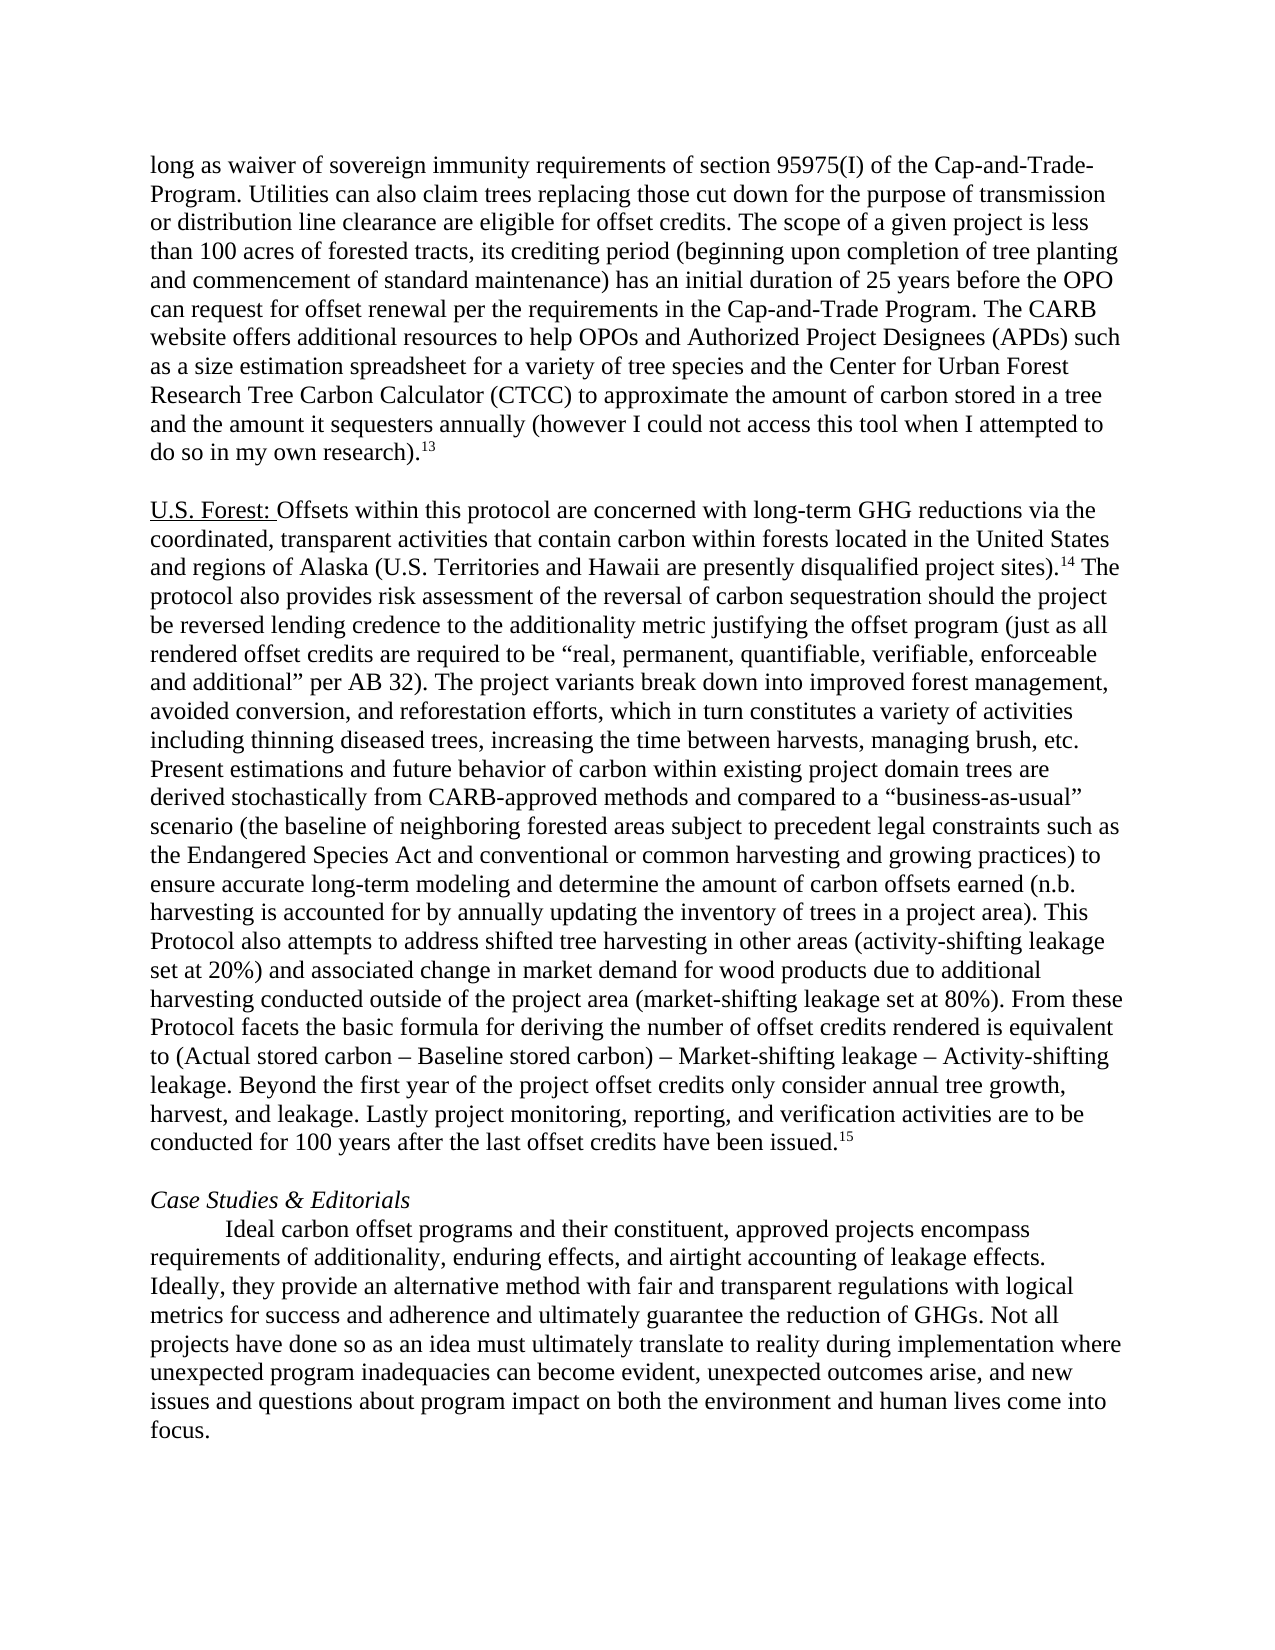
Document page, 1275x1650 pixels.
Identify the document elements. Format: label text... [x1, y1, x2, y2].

text Ideal carbon offset programs and their constituent, approved projects encompass requirements of additionality, enduring effects, and airtight accounting of leakage effects. Ideally, they provide an alternative method with fair and transparent regulations with logical metrics for success and adherence and ultimately guarantee the reduction of GHGs. Not all projects have done so as an idea must ultimately translate to reality during implementation where unexpected program inadequacies can become evident, unexpected outcomes arise, and new issues and questions about program impact on both the environment and human lives come into focus. [150, 1214, 1125, 1444]
text U.S. Forest: Offsets within this protocol are concerned with long-term GHG reductions via the coordinated, transparent activities that contain carbon within forests located in the United States and regions of Alaska (U.S. Territories and Hawaii are presently disqualified project sites).14 The protocol also provides risk assessment of the reversal of carbon sequestration should the project be reversed lending credence to the additionality metric justifying the offset program (just as all rendered offset credits are required to be “real, permanent, quantifiable, verifiable, enforceable and additional” per AB 32). The project variants break down into improved forest management, avoided conversion, and reforestation efforts, which in turn constitutes a variety of activities including thinning diseased trees, increasing the time between harvests, managing brush, etc. Present estimations and future behavior of carbon within existing project domain trees are derived stochastically from CARB-approved methods and compared to a “business-as-usual” scenario (the baseline of neighboring forested areas subject to precedent legal constraints such as the Endangered Species Act and conventional or common harvesting and growing practices) to ensure accurate long-term modeling and determine the amount of carbon offsets earned (n.b. harvesting is accounted for by annually updating the inventory of trees in a project area). This Protocol also attempts to address shifted tree harvesting in other areas (activity-shifting leakage set at 20%) and associated change in market demand for wood products due to additional harvesting conducted outside of the project area (market-shifting leakage set at 80%). From these Protocol facets the basic formula for deriving the number of offset credits rendered is equivalent to (Actual stored carbon – Baseline stored carbon) – Market-shifting leakage – Activity-shifting leakage. Beyond the first year of the project offset credits only consider annual tree growth, harvest, and leakage. Lastly project monitoring, reporting, and verification activities are to be conducted for 100 years after the last offset credits have been issued.15 [150, 495, 1125, 1156]
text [150, 150, 1125, 466]
text Case Studies & Editorials [150, 1185, 1125, 1214]
